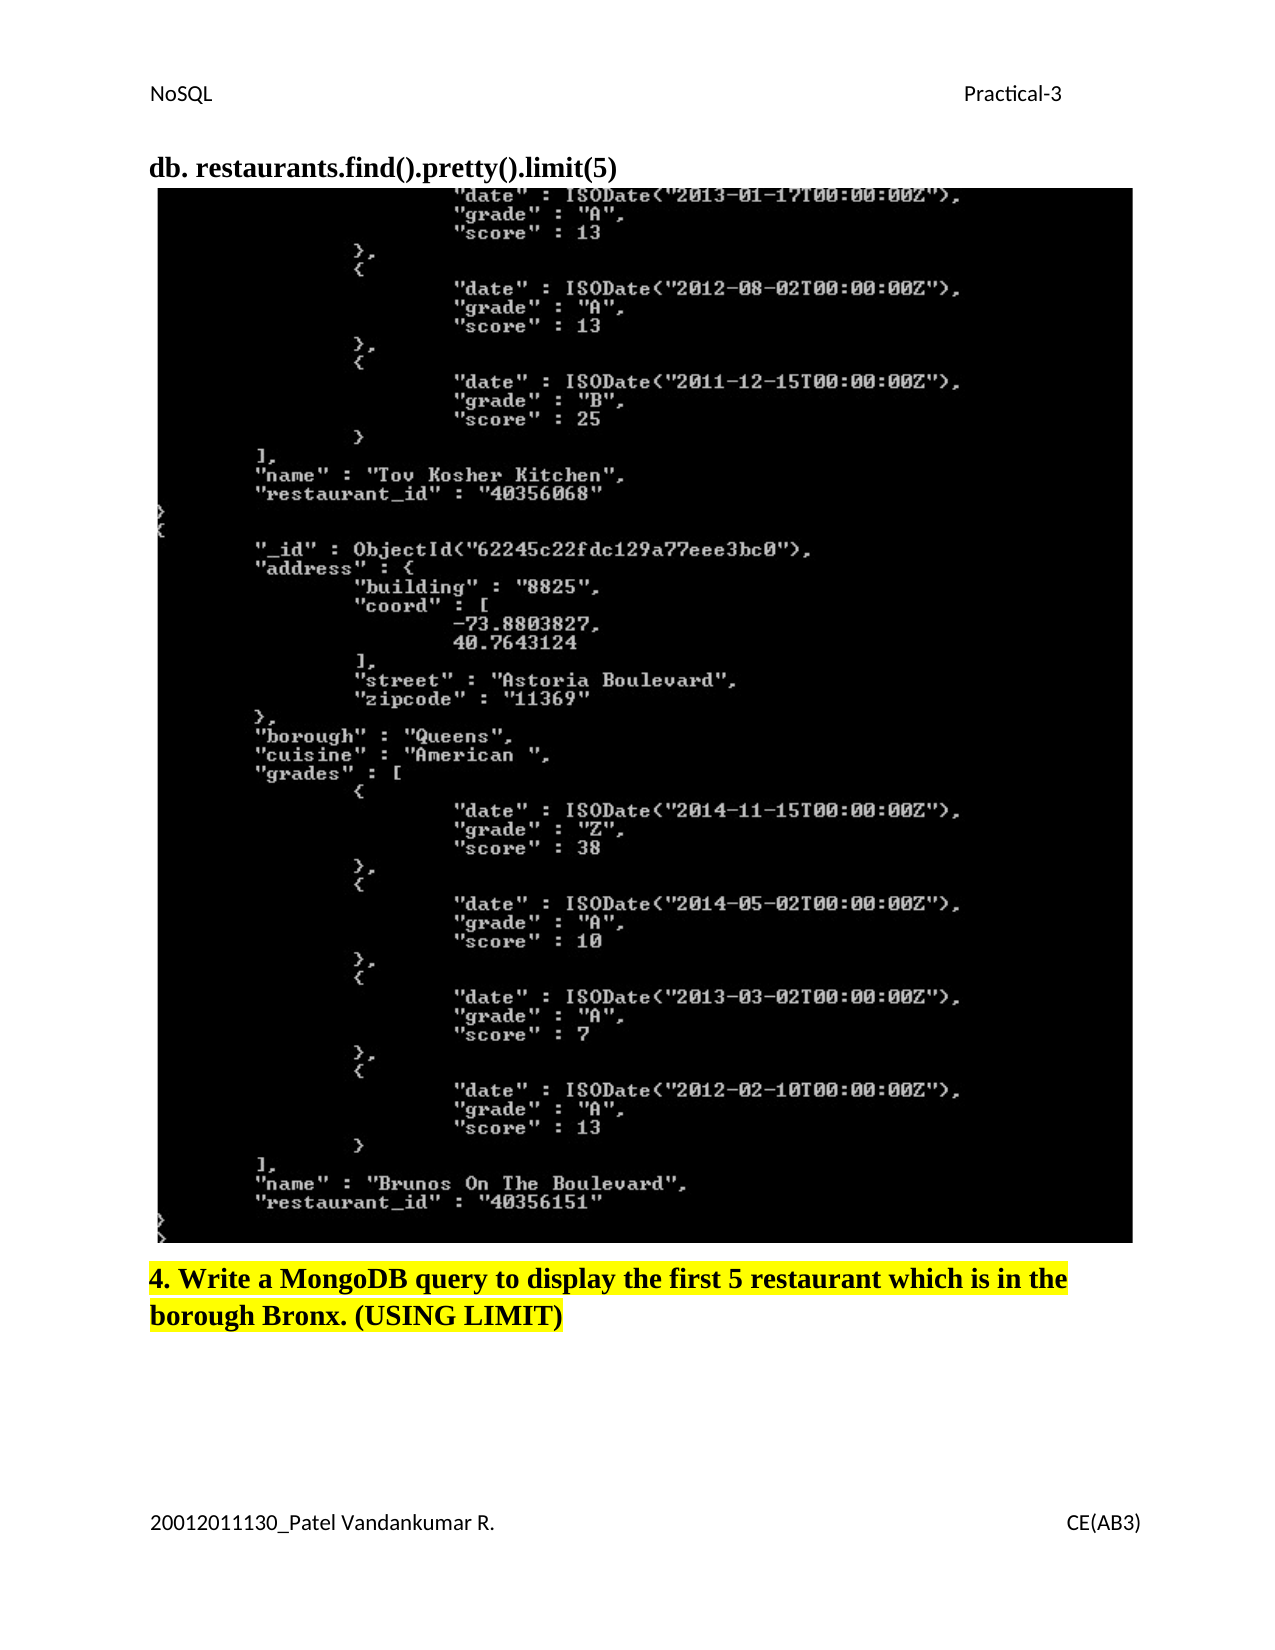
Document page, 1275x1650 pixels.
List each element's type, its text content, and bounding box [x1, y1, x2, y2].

subtitle db. restaurants.find().pretty().limit(5) [148, 150, 1147, 183]
picture [157, 188, 1133, 1243]
text 4. Write a MongoDB query to display the first 5 restaurant which is in the borough Bronx. (USING LIMIT) [148, 1261, 1131, 1332]
